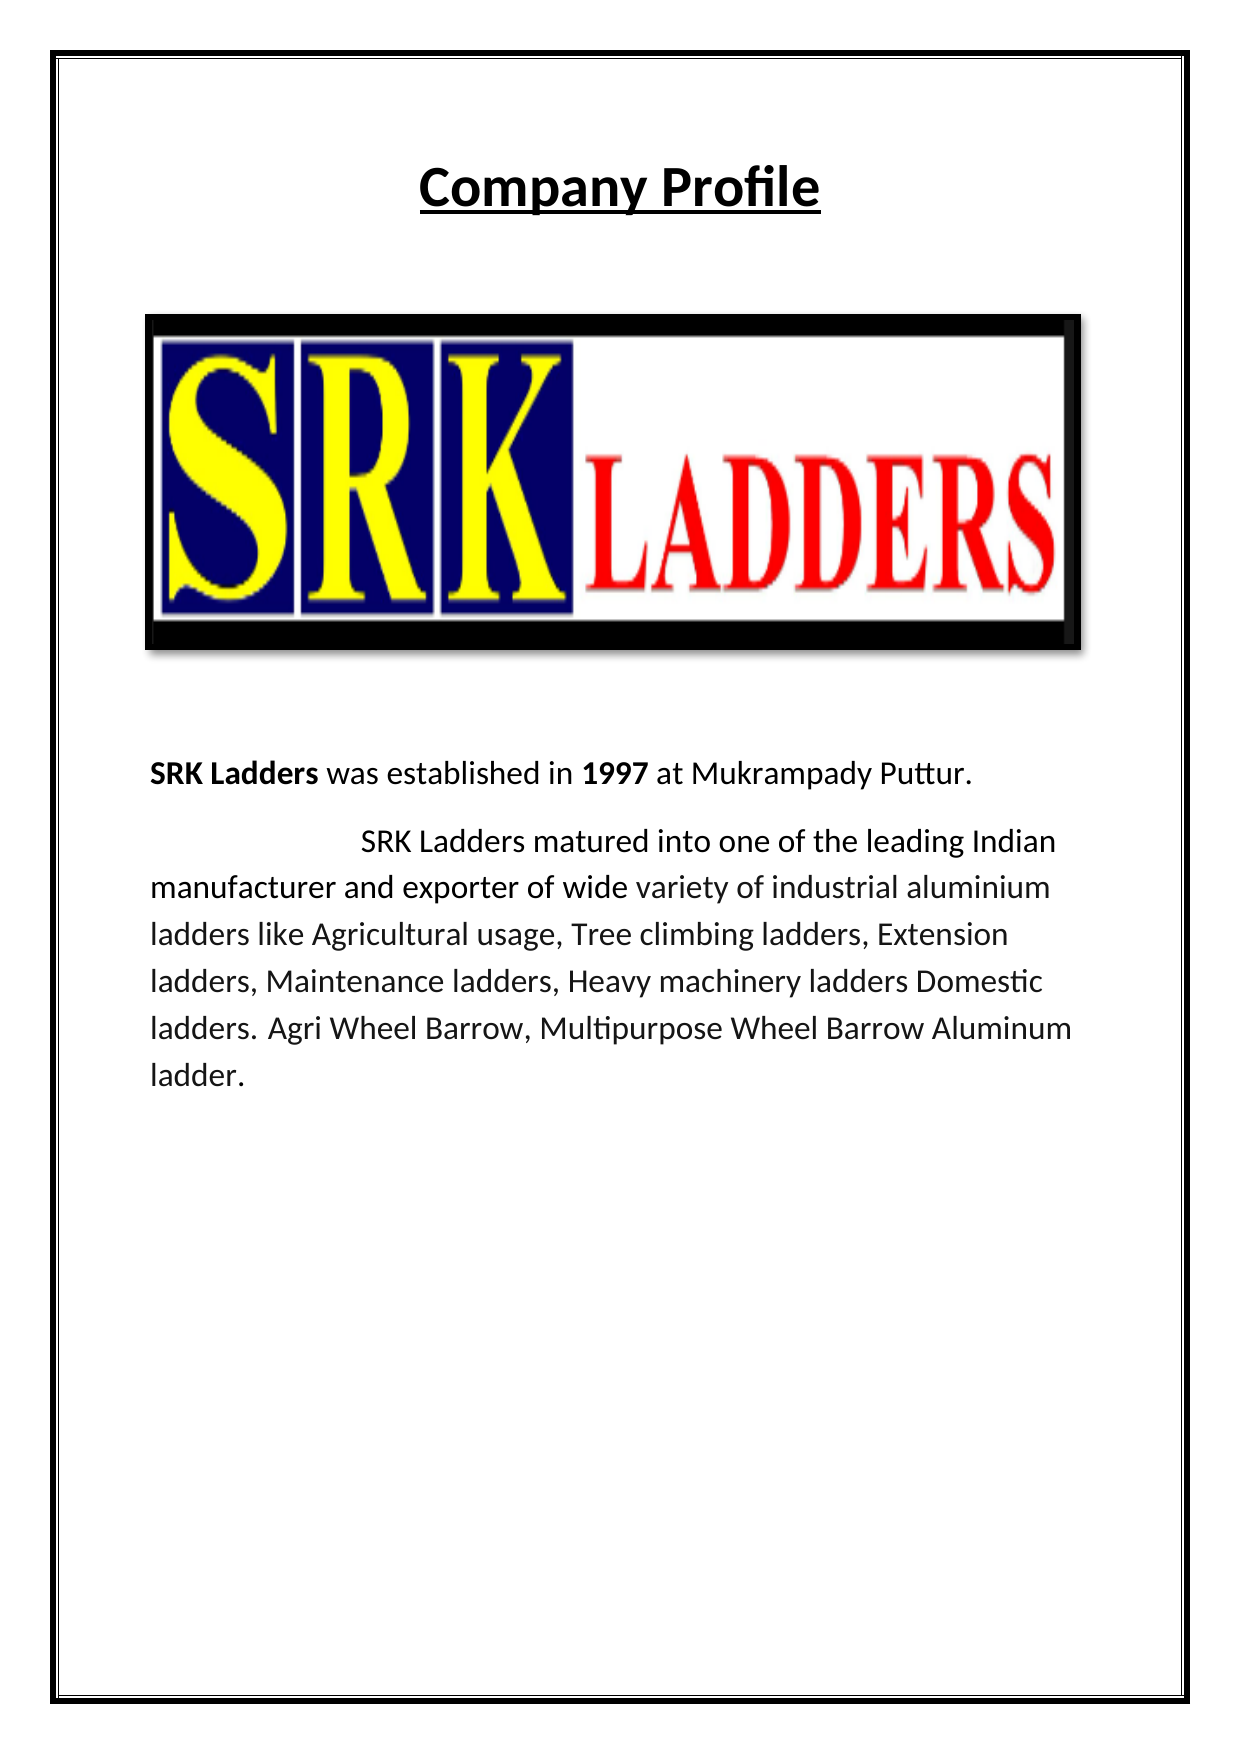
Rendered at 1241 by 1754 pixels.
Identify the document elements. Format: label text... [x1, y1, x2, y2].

text SRK Ladders was established in 1997 at Mukrampady Puttur. [150, 752, 1090, 793]
text SRK Ladders matured into one of the leading Indian manufacturer and exporter of wide variety of industrial aluminium ladders like Agricultural usage, Tree climbing ladders, Extension ladders, Maintenance ladders, Heavy machinery ladders Domestic ladders. Agri Wheel Barrow, Multipurpose Wheel Barrow Aluminum ladder. [150, 820, 1090, 1094]
picture [152, 320, 1074, 644]
text Company Profile [150, 150, 1090, 221]
